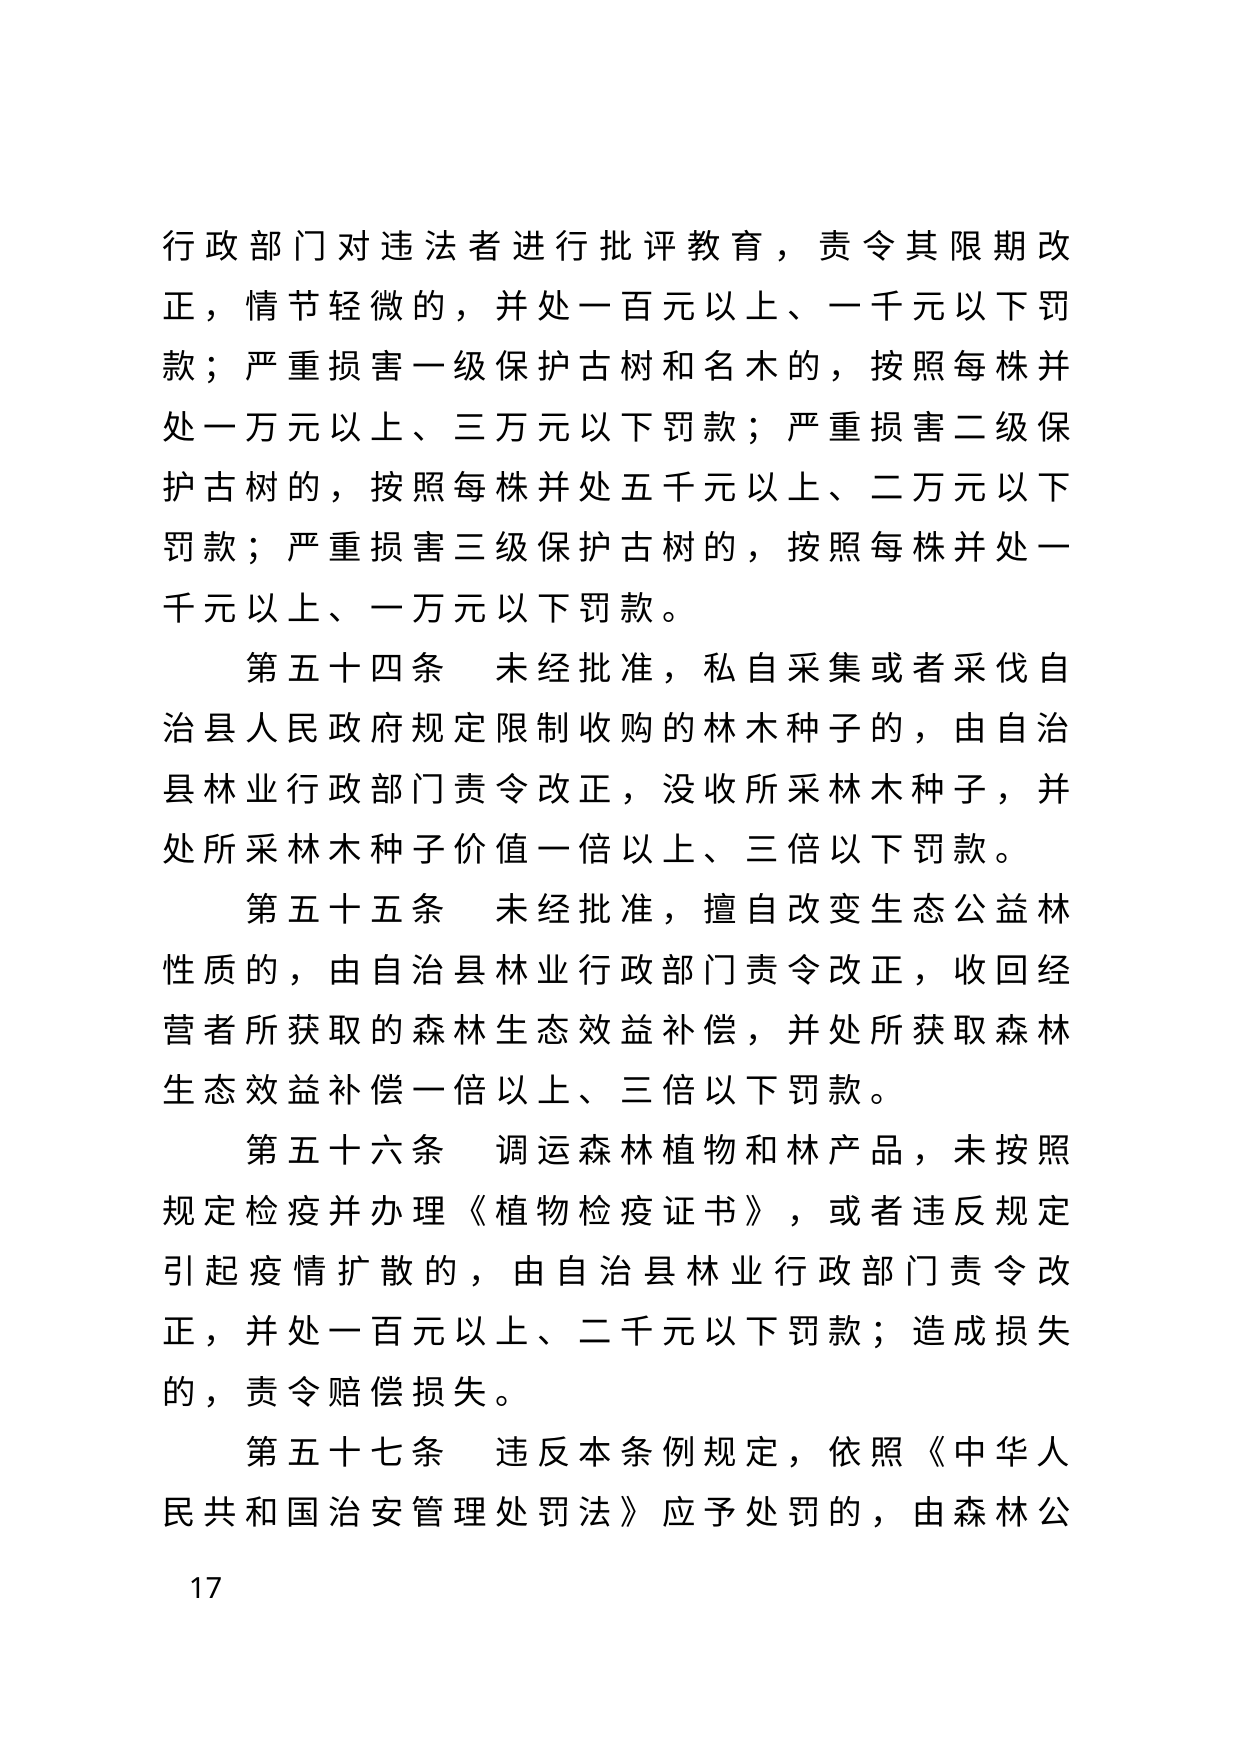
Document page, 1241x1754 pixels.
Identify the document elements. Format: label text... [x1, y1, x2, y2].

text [162, 1420, 1078, 1540]
text 第五十六条 调运森林植物和林产品，未按照规定检疫并办理《植物检疫证书》，或者违反规定引起疫情扩散的，由自治县林业行政部门责令改正，并处一百元以上、二千元以下罚款；造成损失的，责令赔偿损失。 [162, 1118, 1078, 1420]
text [162, 213, 1078, 636]
text 第五十四条 未经批准，私自采集或者采伐自治县人民政府规定限制收购的林木种子的，由自治县林业行政部门责令改正，没收所采林木种子，并处所采林木种子价值一倍以上、三倍以下罚款。 [162, 636, 1078, 877]
text 第五十五条 未经批准，擅自改变生态公益林性质的，由自治县林业行政部门责令改正，收回经营者所获取的森林生态效益补偿，并处所获取森林生态效益补偿一倍以上、三倍以下罚款。 [162, 877, 1078, 1118]
